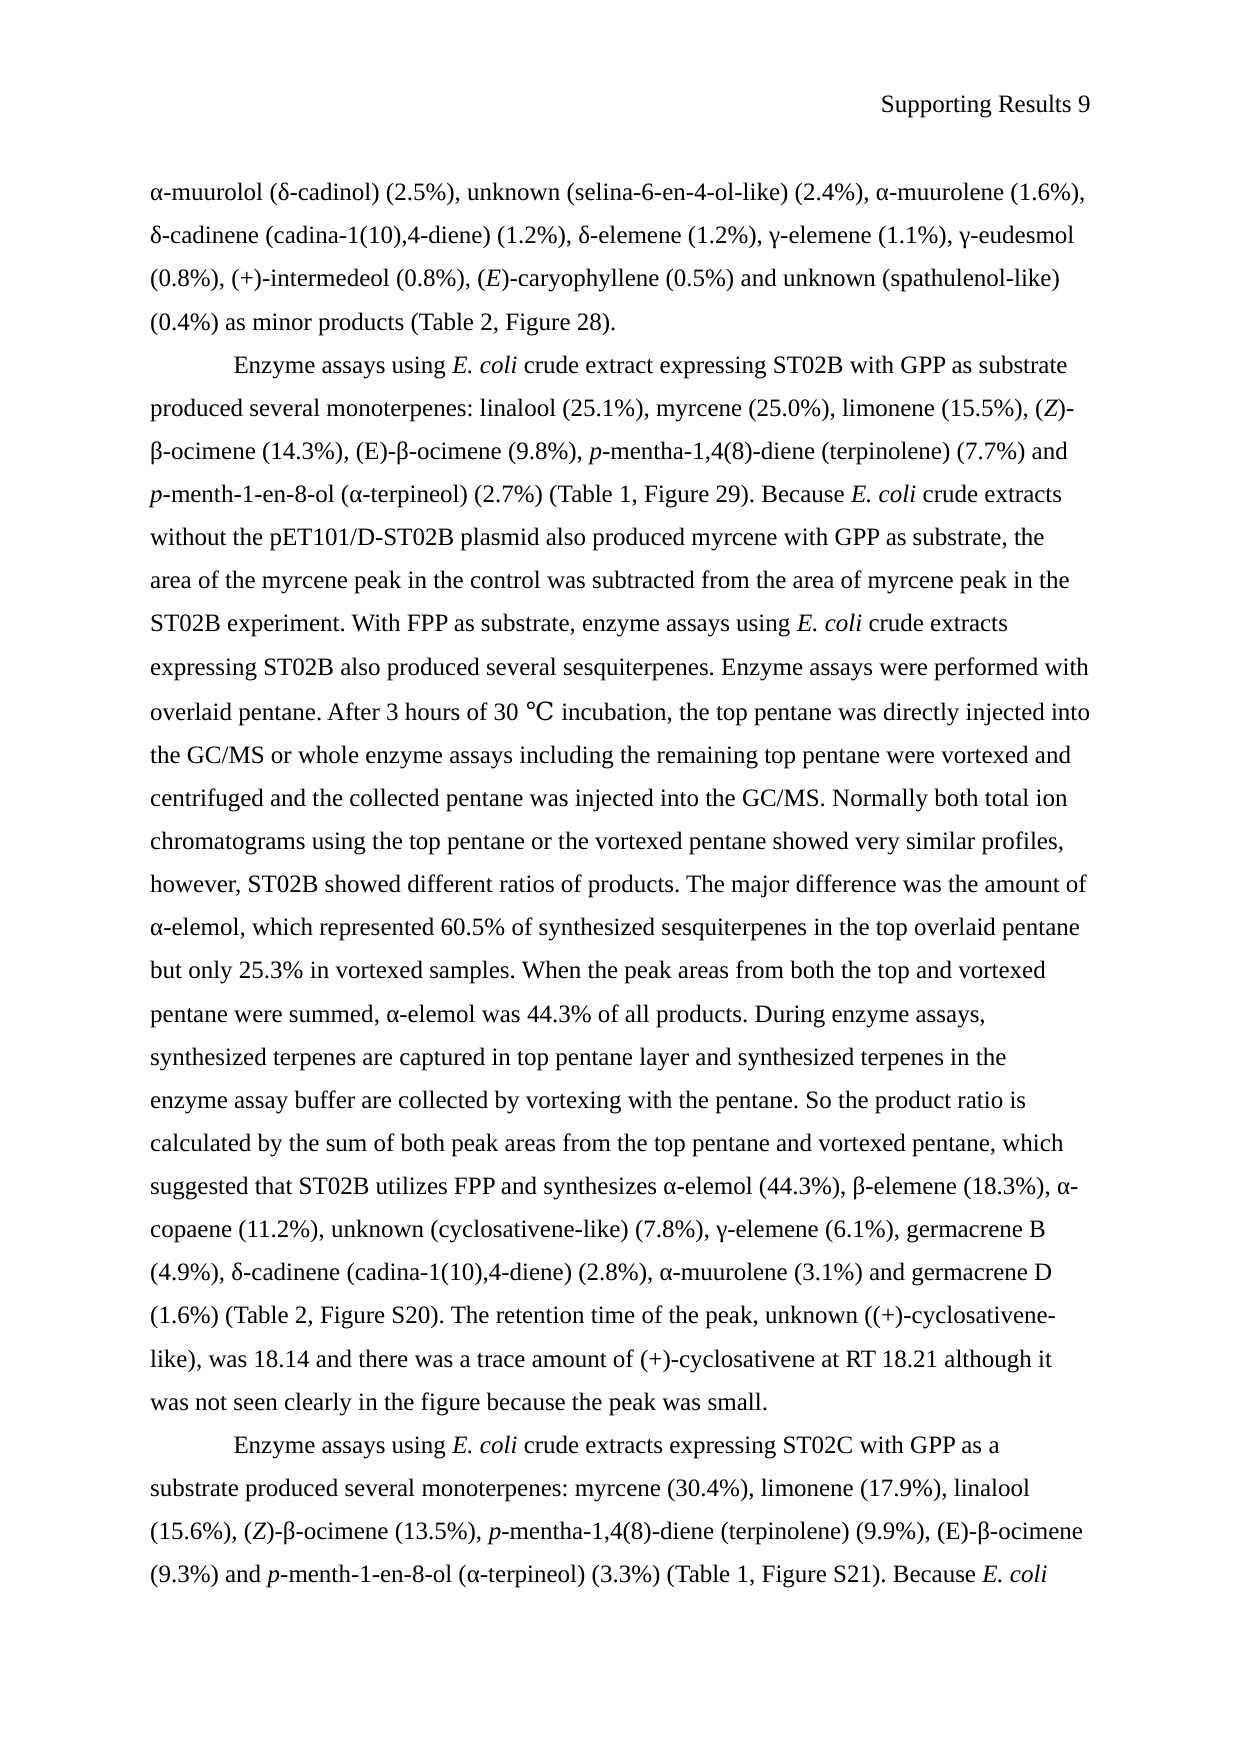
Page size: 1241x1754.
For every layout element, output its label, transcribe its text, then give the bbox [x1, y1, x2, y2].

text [150, 1430, 1090, 1588]
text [150, 177, 1090, 335]
text Enzyme assays using E. coli crude extract expressing ST02B with GPP as substrate produced several monoterpenes: linalool (25.1%), myrcene (25.0%), limonene (15.5%), (Z)-β-ocimene (14.3%), (E)-β-ocimene (9.8%), p-mentha-1,4(8)-diene (terpinolene) (7.7%) and p-menth-1-en-8-ol (α-terpineol) (2.7%) (Table 1, Figure 29). Because E. coli crude extracts without the pET101/D-ST02B plasmid also produced myrcene with GPP as substrate, the area of the myrcene peak in the control was subtracted from the area of myrcene peak in the ST02B experiment. With FPP as substrate, enzyme assays using E. coli crude extracts expressing ST02B also produced several sesquiterpenes. Enzyme assays were performed with overlaid pentane. After 3 hours of 30 ℃ incubation, the top pentane was directly injected into the GC/MS or whole enzyme assays including the remaining top pentane were vortexed and centrifuged and the collected pentane was injected into the GC/MS. Normally both total ion chromatograms using the top pentane or the vortexed pentane showed very similar profiles, however, ST02B showed different ratios of products. The major difference was the amount of α-elemol, which represented 60.5% of synthesized sesquiterpenes in the top overlaid pentane but only 25.3% in vortexed samples. When the peak areas from both the top and vortexed pentane were summed, α-elemol was 44.3% of all products. During enzyme assays, synthesized terpenes are captured in top pentane layer and synthesized terpenes in the enzyme assay buffer are collected by vortexing with the pentane. So the product ratio is calculated by the sum of both peak areas from the top pentane and vortexed pentane, which suggested that ST02B utilizes FPP and synthesizes α-elemol (44.3%), β-elemene (18.3%), α-copaene (11.2%), unknown (cyclosativene-like) (7.8%), γ-elemene (6.1%), germacrene B (4.9%), δ-cadinene (cadina-1(10),4-diene) (2.8%), α-muurolene (3.1%) and germacrene D (1.6%) (Table 2, Figure S20). The retention time of the peak, unknown ((+)-cyclosativene-like), was 18.14 and there was a trace amount of (+)-cyclosativene at RT 18.21 although it was not seen clearly in the figure because the peak was small. [150, 350, 1090, 1416]
